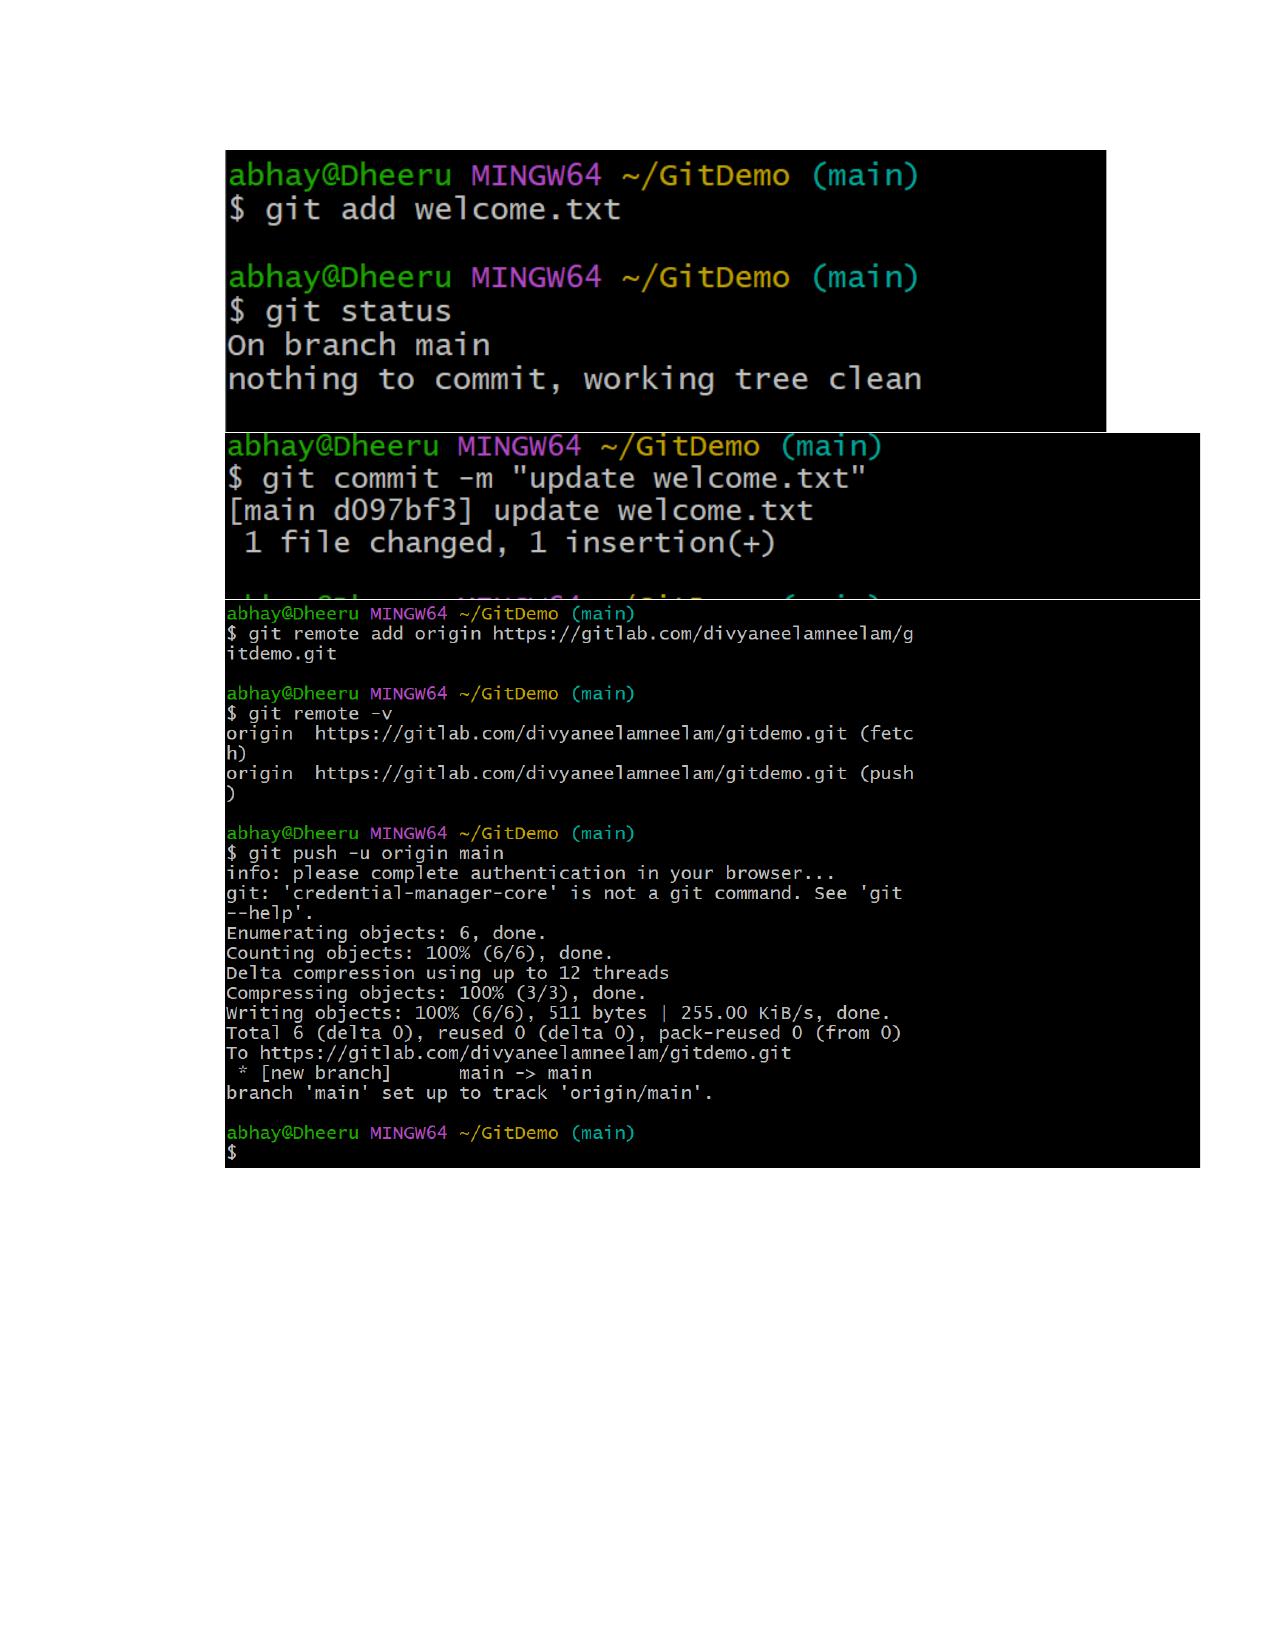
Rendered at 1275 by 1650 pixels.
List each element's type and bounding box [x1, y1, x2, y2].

picture [225, 150, 1107, 432]
picture [225, 600, 1200, 1168]
picture [225, 433, 1200, 599]
